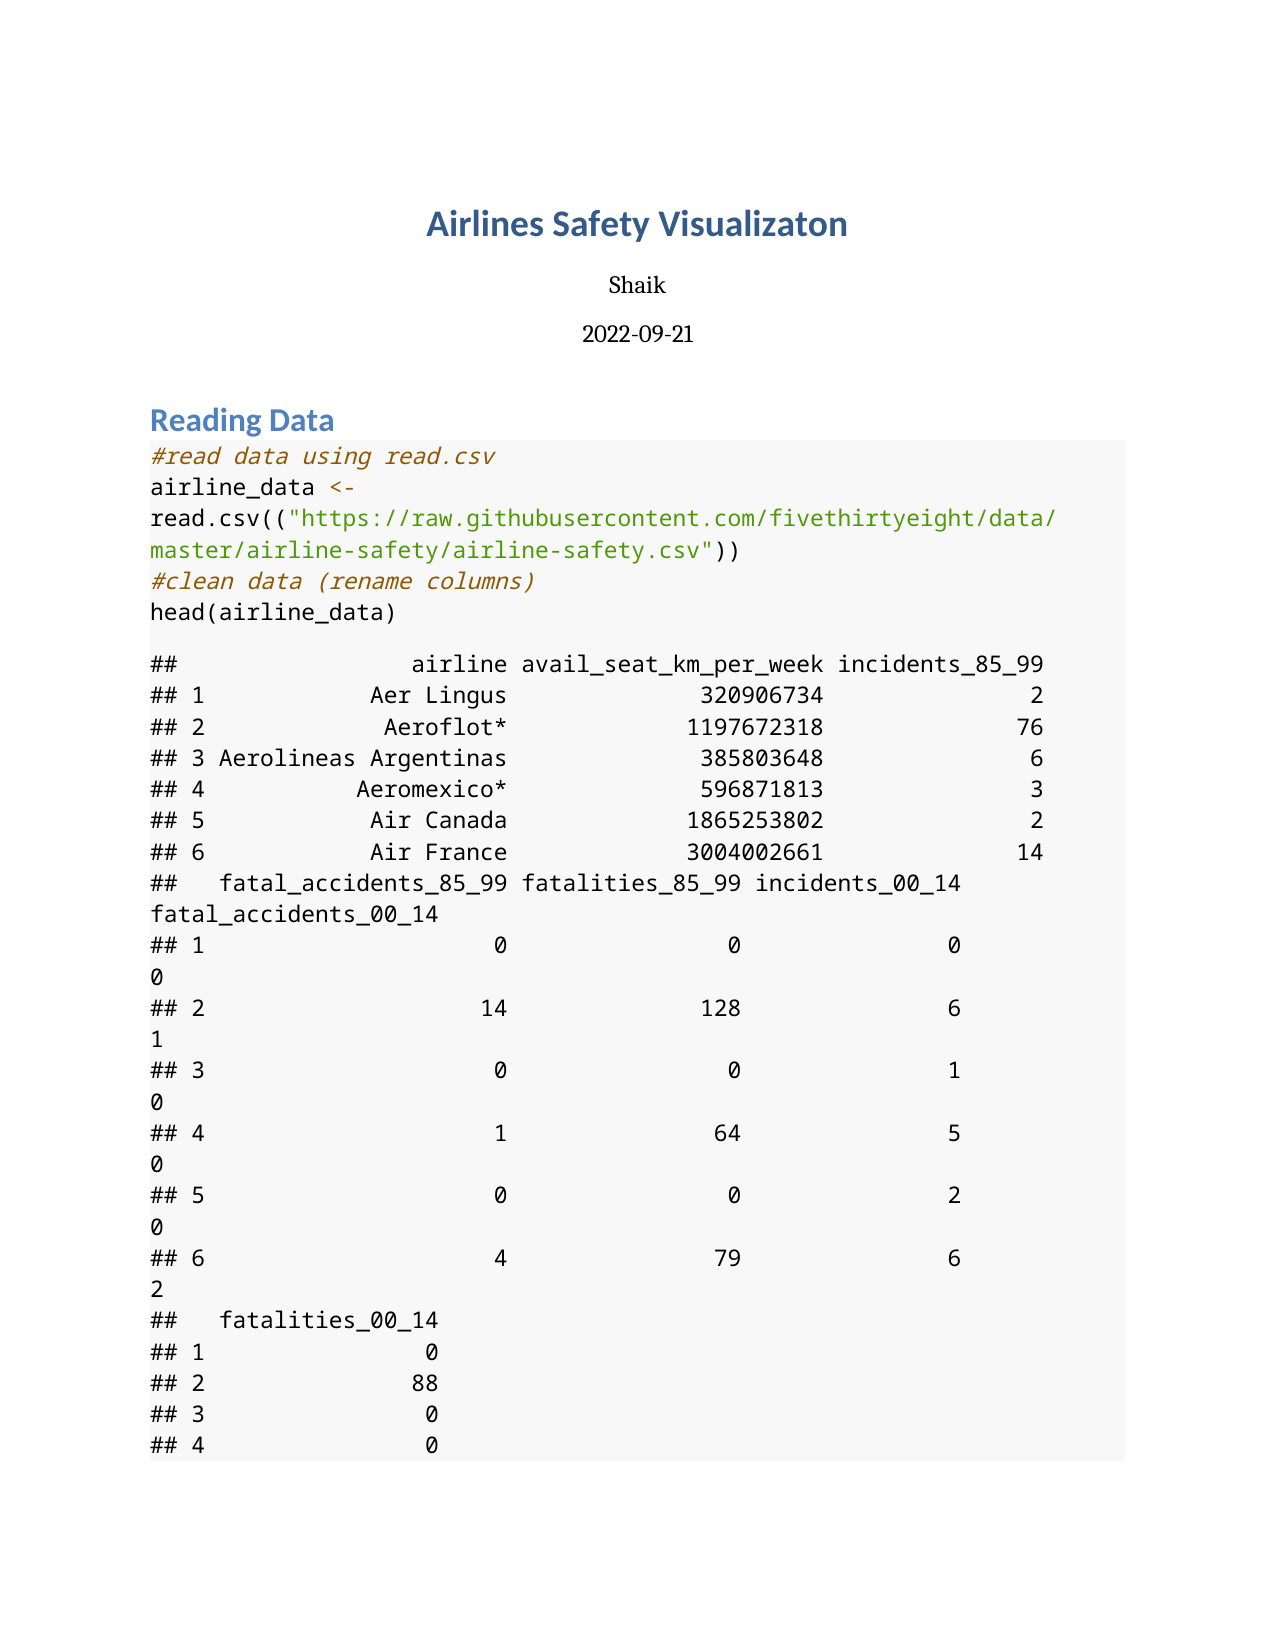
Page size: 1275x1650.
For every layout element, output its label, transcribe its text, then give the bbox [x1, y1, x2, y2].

text #read data using read.csv airline_data <- read.csv(("https://raw.githubusercontent.com/fivethirtyeight/data/master/airline-safety/airline-safety.csv")) #clean data (rename columns) head(airline_data) [150, 440, 1125, 627]
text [150, 648, 1125, 1461]
title Airlines Safety Visualizaton [150, 200, 1125, 246]
text 2022-09-21 [150, 320, 1125, 349]
text Shaik [150, 271, 1125, 299]
subtitle Reading Data [150, 399, 1125, 440]
